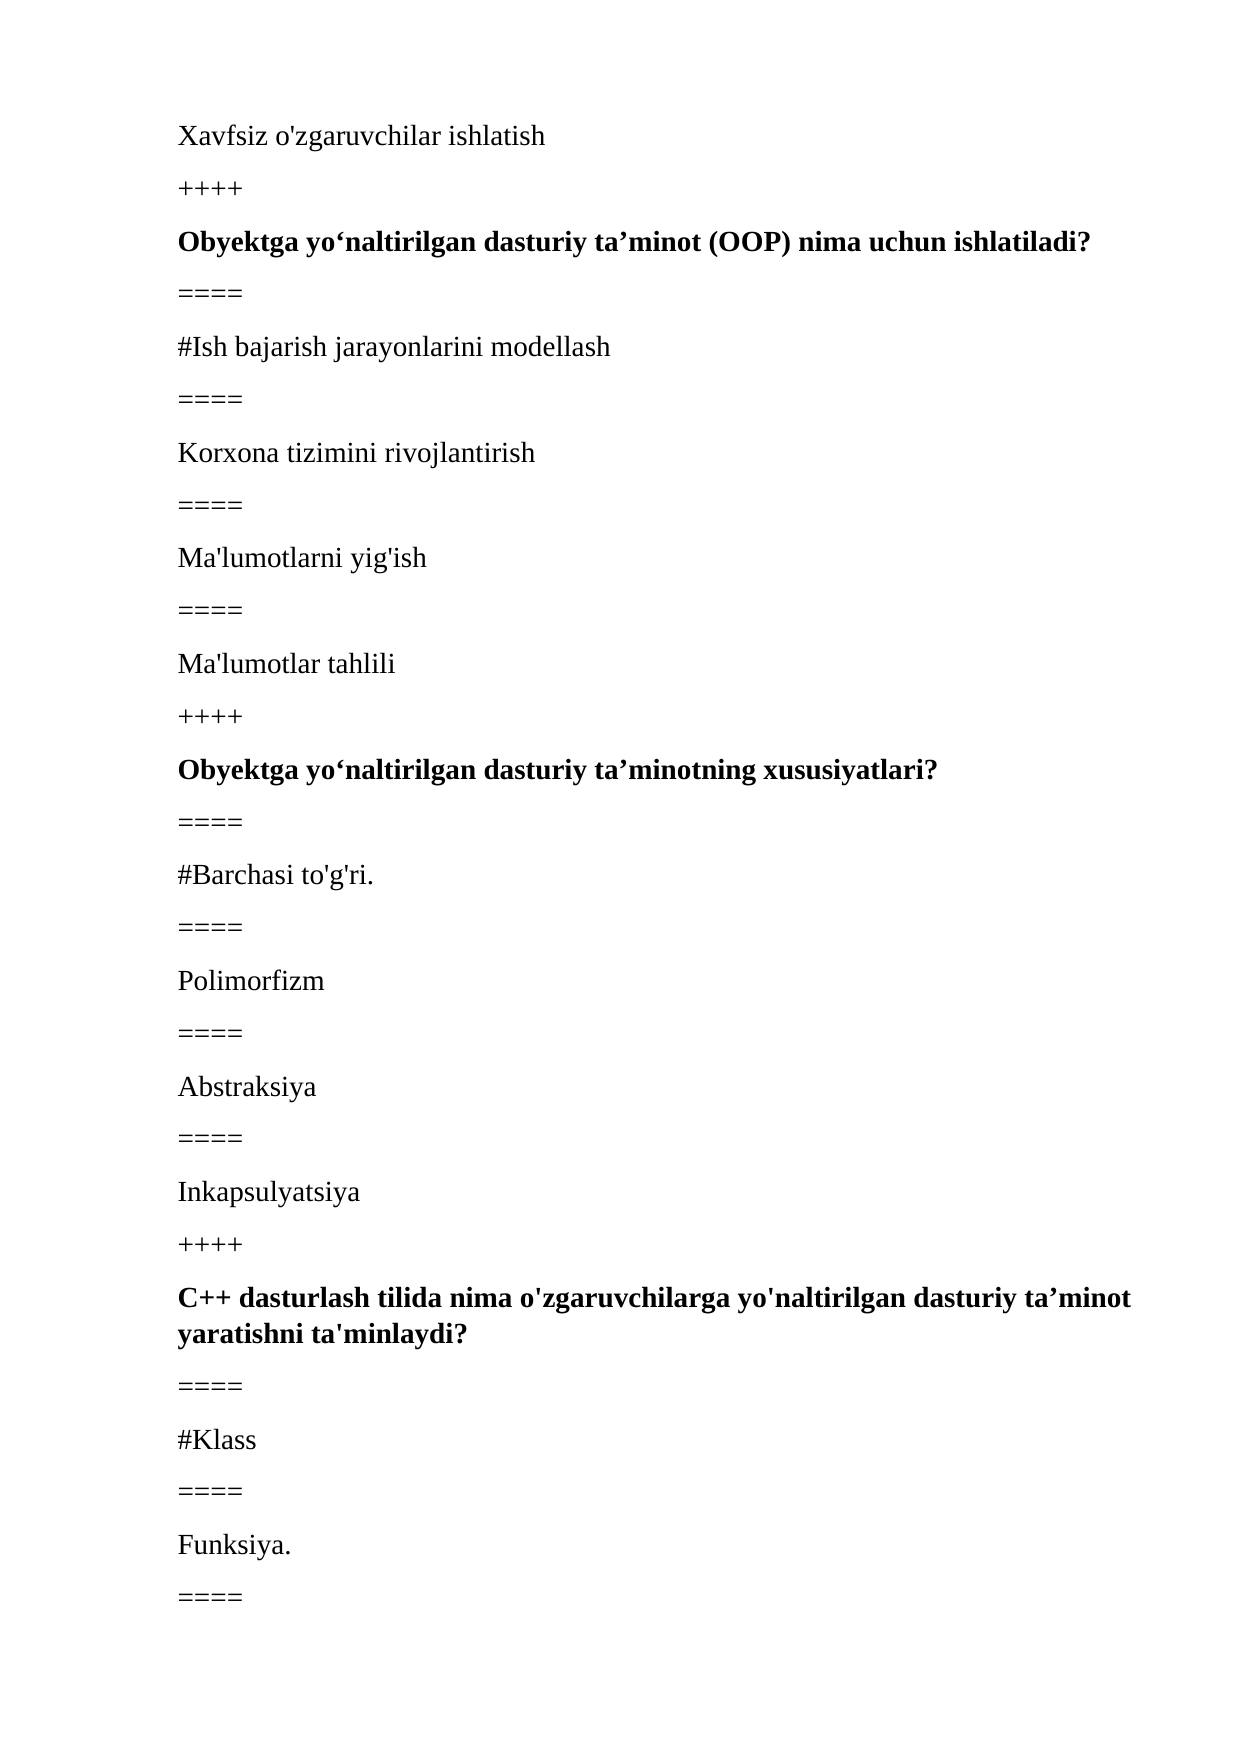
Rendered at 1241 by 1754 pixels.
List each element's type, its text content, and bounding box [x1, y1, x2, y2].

text ==== [177, 910, 1152, 944]
text ==== [177, 593, 1152, 627]
text ==== [177, 1580, 1152, 1614]
text ==== [177, 488, 1152, 521]
text ++++ [177, 699, 1152, 733]
text #Ish bajarish jarayonlarini modellash [177, 329, 1152, 363]
text Obyektga yo‘naltirilgan dasturiy ta’minotning xususiyatlari? [177, 752, 1152, 785]
text Polimorfizm [177, 963, 1152, 997]
text ==== [177, 1474, 1152, 1508]
text Funksiya. [177, 1527, 1152, 1561]
text Abstraksiya [177, 1069, 1152, 1102]
text ==== [177, 277, 1152, 310]
text Ma'lumotlarni yig'ish [177, 541, 1152, 574]
text Xavfsiz o'zgaruvchilar ishlatish [177, 118, 1152, 152]
text Ma'lumotlar tahlili [177, 646, 1152, 680]
text #Barchasi to'g'ri. [177, 857, 1152, 891]
text ++++ [177, 171, 1152, 204]
text ==== [177, 1122, 1152, 1155]
text ==== [177, 1016, 1152, 1049]
text Inkapsulyatsiya [177, 1174, 1152, 1208]
text Obyektga yo‘naltirilgan dasturiy ta’minot (OOP) nima uchun ishlatiladi? [177, 224, 1152, 257]
text C++ dasturlash tilida nima o'zgaruvchilarga yo'naltirilgan dasturiy ta’minot yaratishni ta'minlaydi? [177, 1280, 1152, 1350]
text ==== [177, 1369, 1152, 1402]
text #Klass [177, 1422, 1152, 1455]
text Korxona tizimini rivojlantirish [177, 435, 1152, 468]
text ++++ [177, 1227, 1152, 1261]
text ==== [177, 805, 1152, 838]
text ==== [177, 382, 1152, 416]
